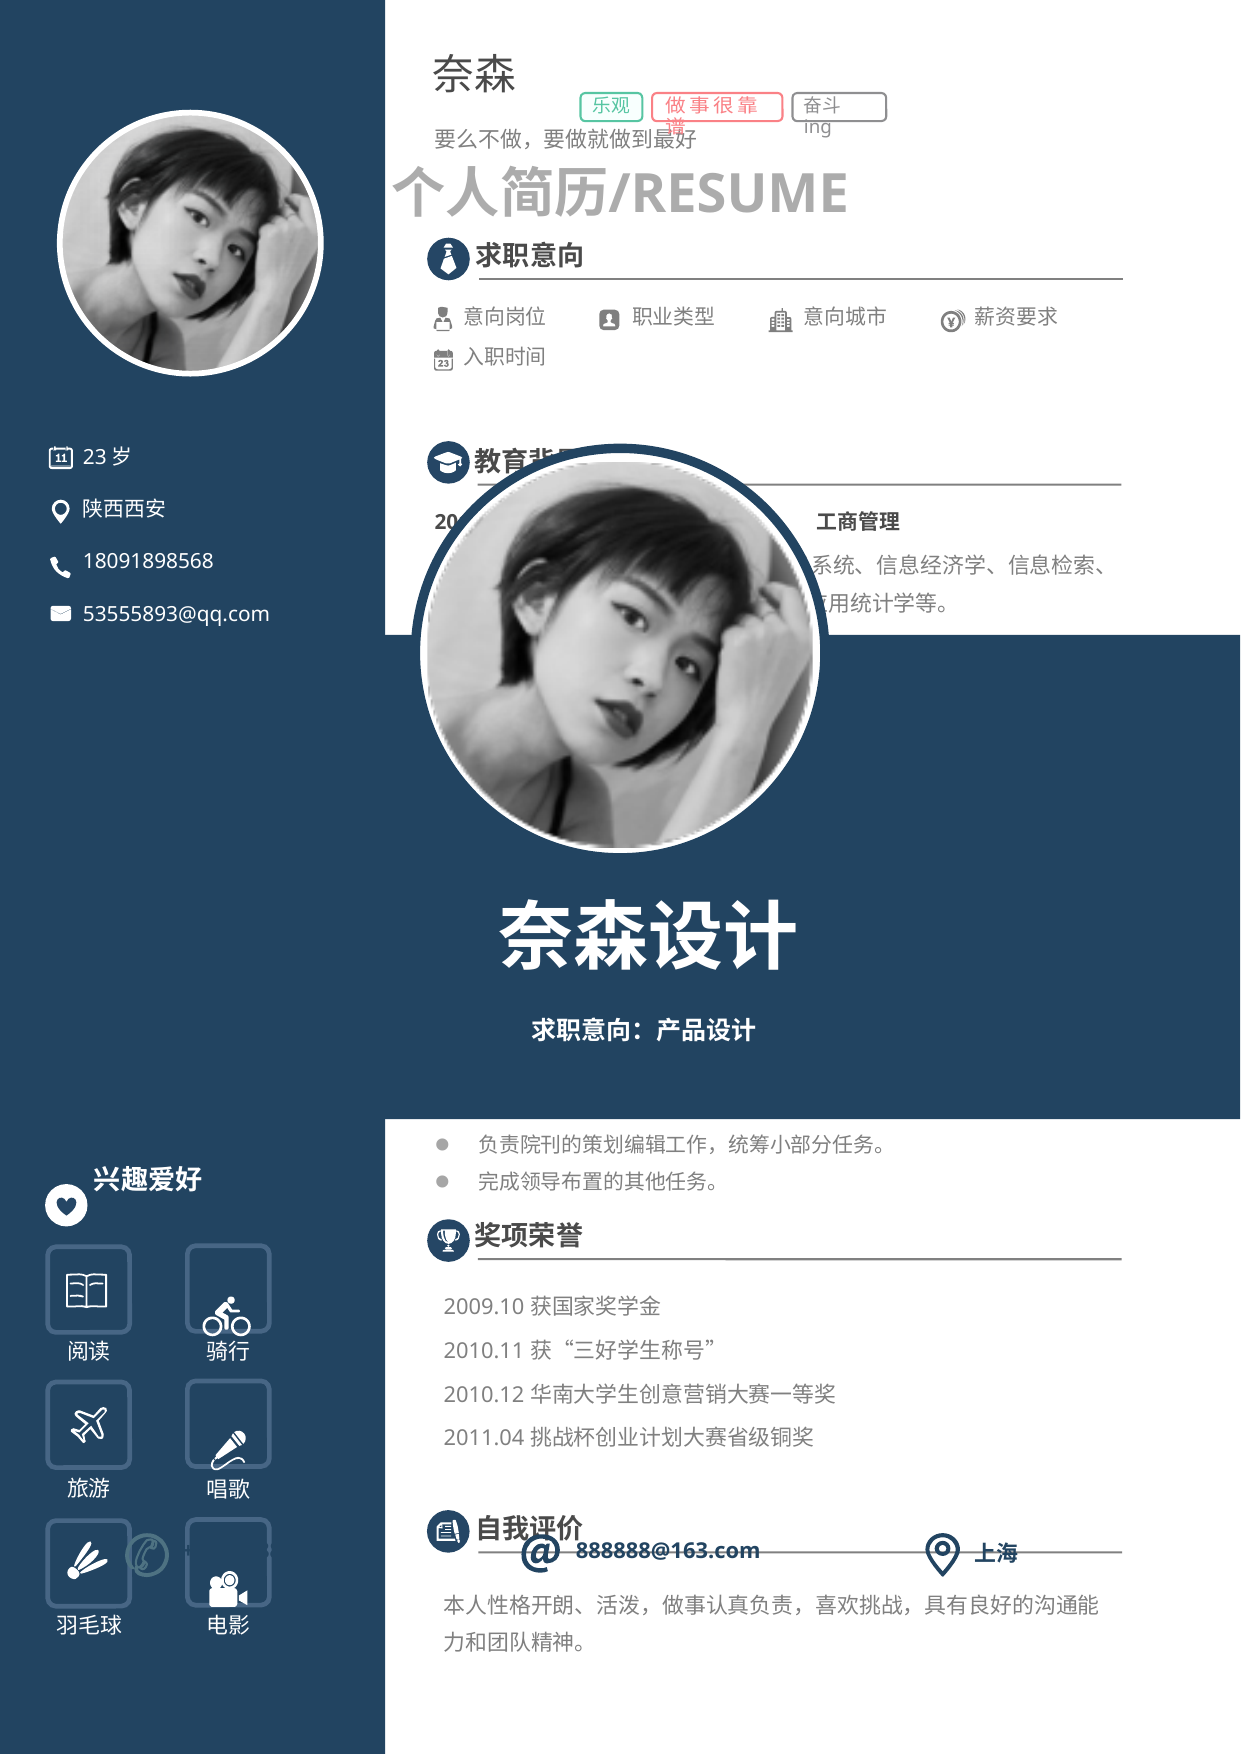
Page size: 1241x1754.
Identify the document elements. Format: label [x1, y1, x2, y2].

picture [427, 462, 813, 848]
picture [63, 116, 317, 370]
